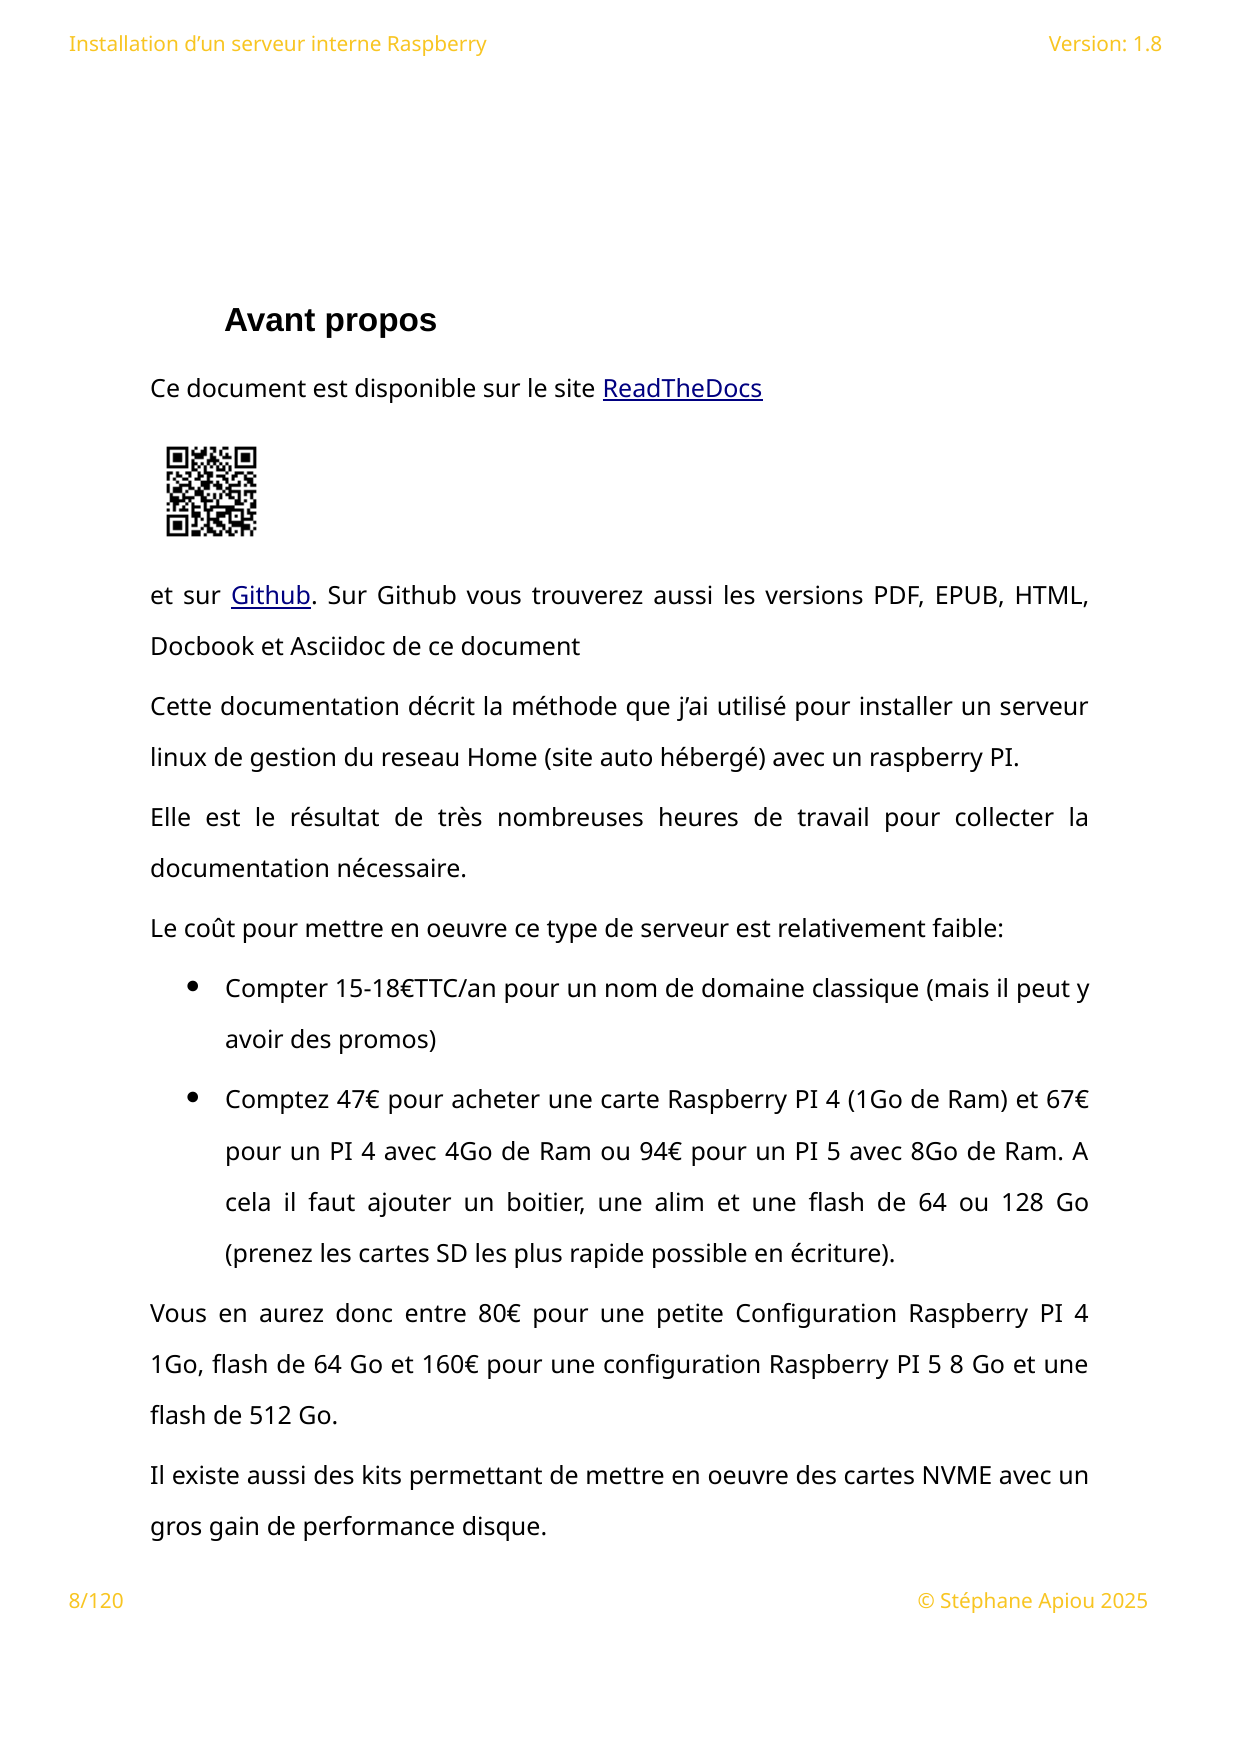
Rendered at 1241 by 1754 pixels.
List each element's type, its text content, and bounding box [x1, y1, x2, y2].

text Elle est le résultat de très nombreuses heures de travail pour collecter la documentation nécessaire. [150, 800, 1090, 885]
picture [150, 430, 272, 552]
list Compter 15-18€TTC/an pour un nom de domaine classique (mais il peut y avoir des promos) [187, 971, 1090, 1056]
text Vous en aurez donc entre 80€ pour une petite Configuration Raspberry PI 4 1Go, flash de 64 Go et 160€ pour une configuration Raspberry PI 5 8 Go et une flash de 512 Go. [150, 1295, 1090, 1431]
text et sur Github. Sur Github vous trouverez aussi les versions PDF, EPUB, HTML, Docbook et Asciidoc de ce document [150, 578, 1090, 663]
text Cette documentation décrit la méthode que j’ai utilisé pour installer un serveur linux de gestion du reseau Home (site auto hébergé) avec un raspberry PI. [150, 689, 1090, 774]
text Il existe aussi des kits permettant de mettre en oeuvre des cartes NVME avec un gros gain de performance disque. [150, 1457, 1090, 1542]
list Comptez 47€ pour acheter une carte Raspberry PI 4 (1Go de Ram) et 67€ pour un PI 4 avec 4Go de Ram ou 94€ pour un PI 5 avec 8Go de Ram. A cela il faut ajouter un boitier, une alim et une flash de 64 ou 128 Go (prenez les cartes SD les plus rapide possible en écriture). [187, 1082, 1090, 1269]
subtitle Avant propos [150, 300, 1090, 338]
text Ce document est disponible sur le site ReadTheDocs [150, 370, 1090, 404]
text Le coût pour mettre en oeuvre ce type de serveur est relativement faible: [150, 911, 1090, 945]
